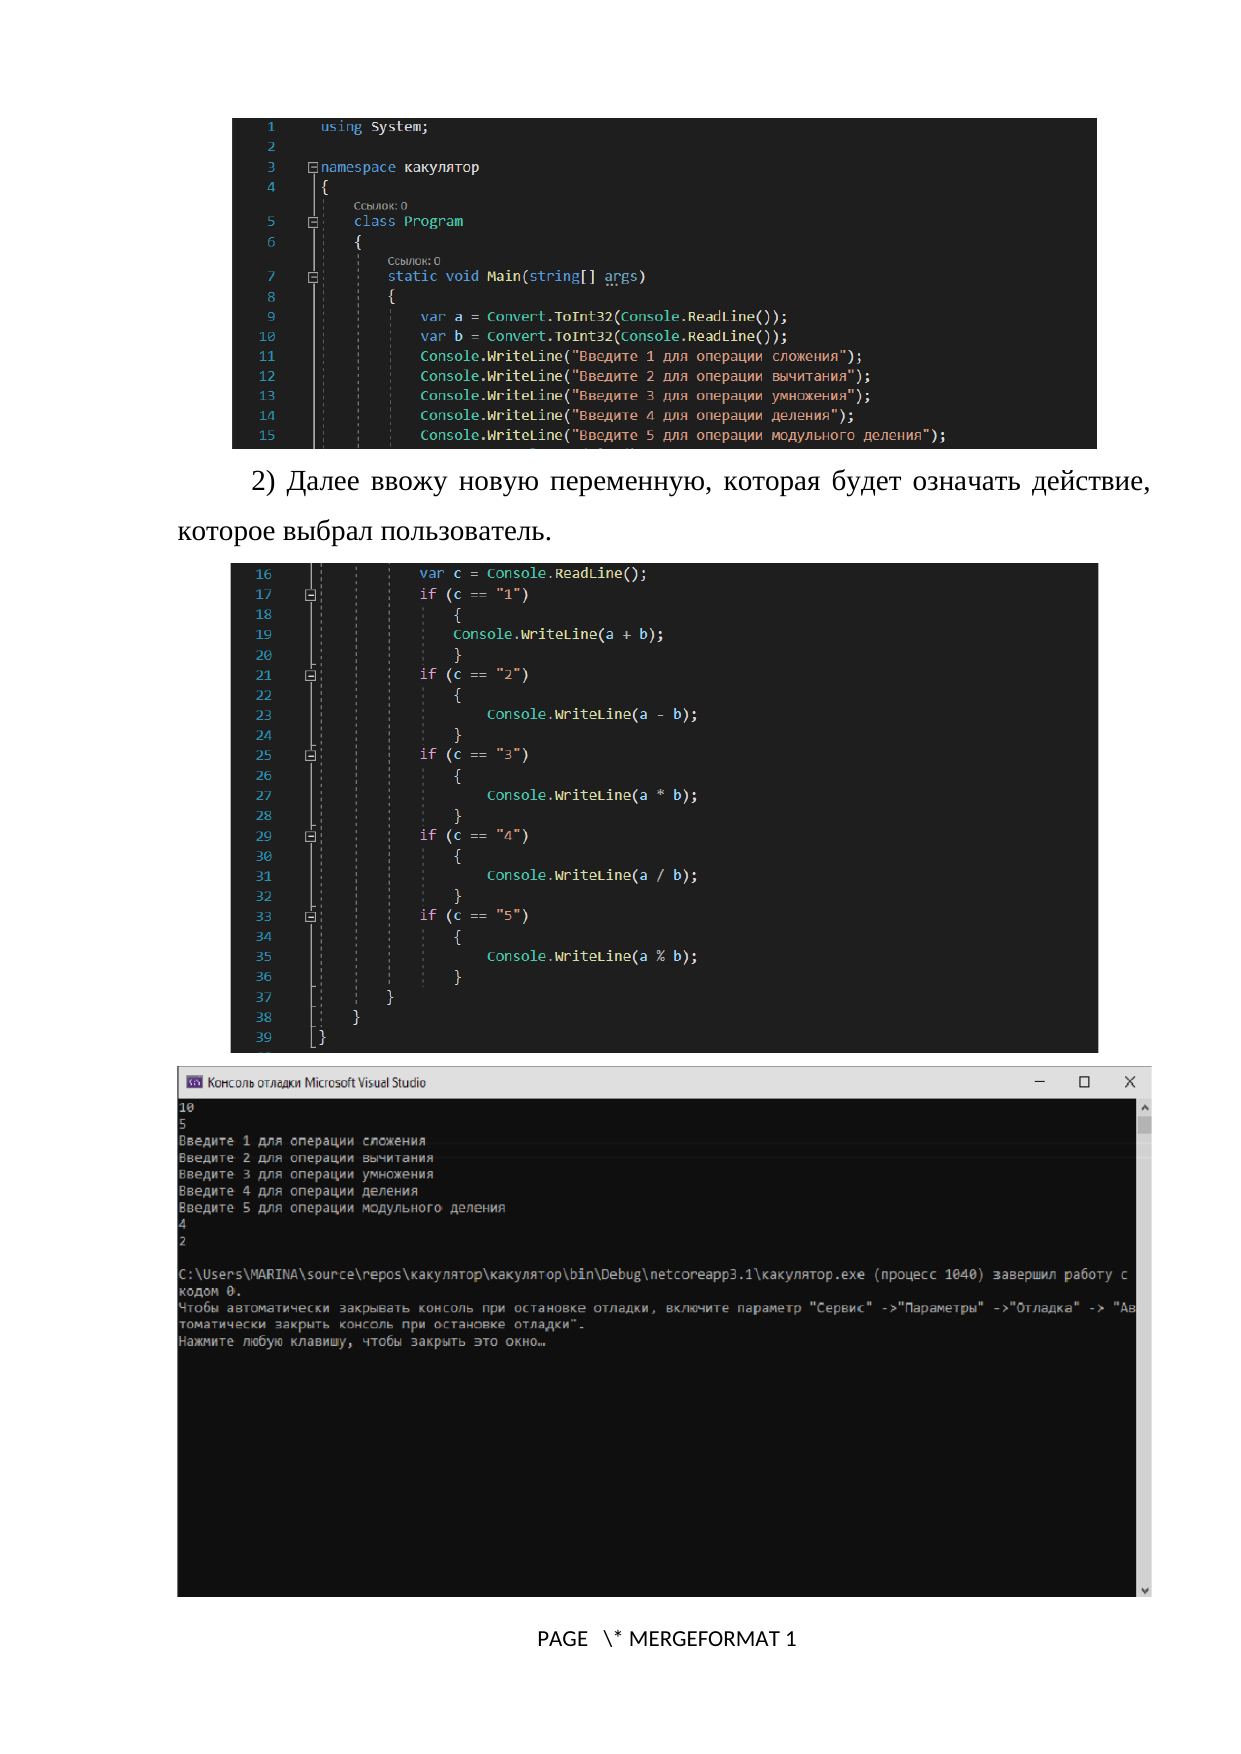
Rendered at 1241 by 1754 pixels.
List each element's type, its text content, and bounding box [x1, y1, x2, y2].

picture [177, 1066, 1152, 1597]
picture [232, 118, 1097, 449]
picture [230, 563, 1099, 1053]
text 2) Далее ввожу новую переменную, которая будет означать действие, которое выбрал пользователь. [177, 463, 1152, 547]
